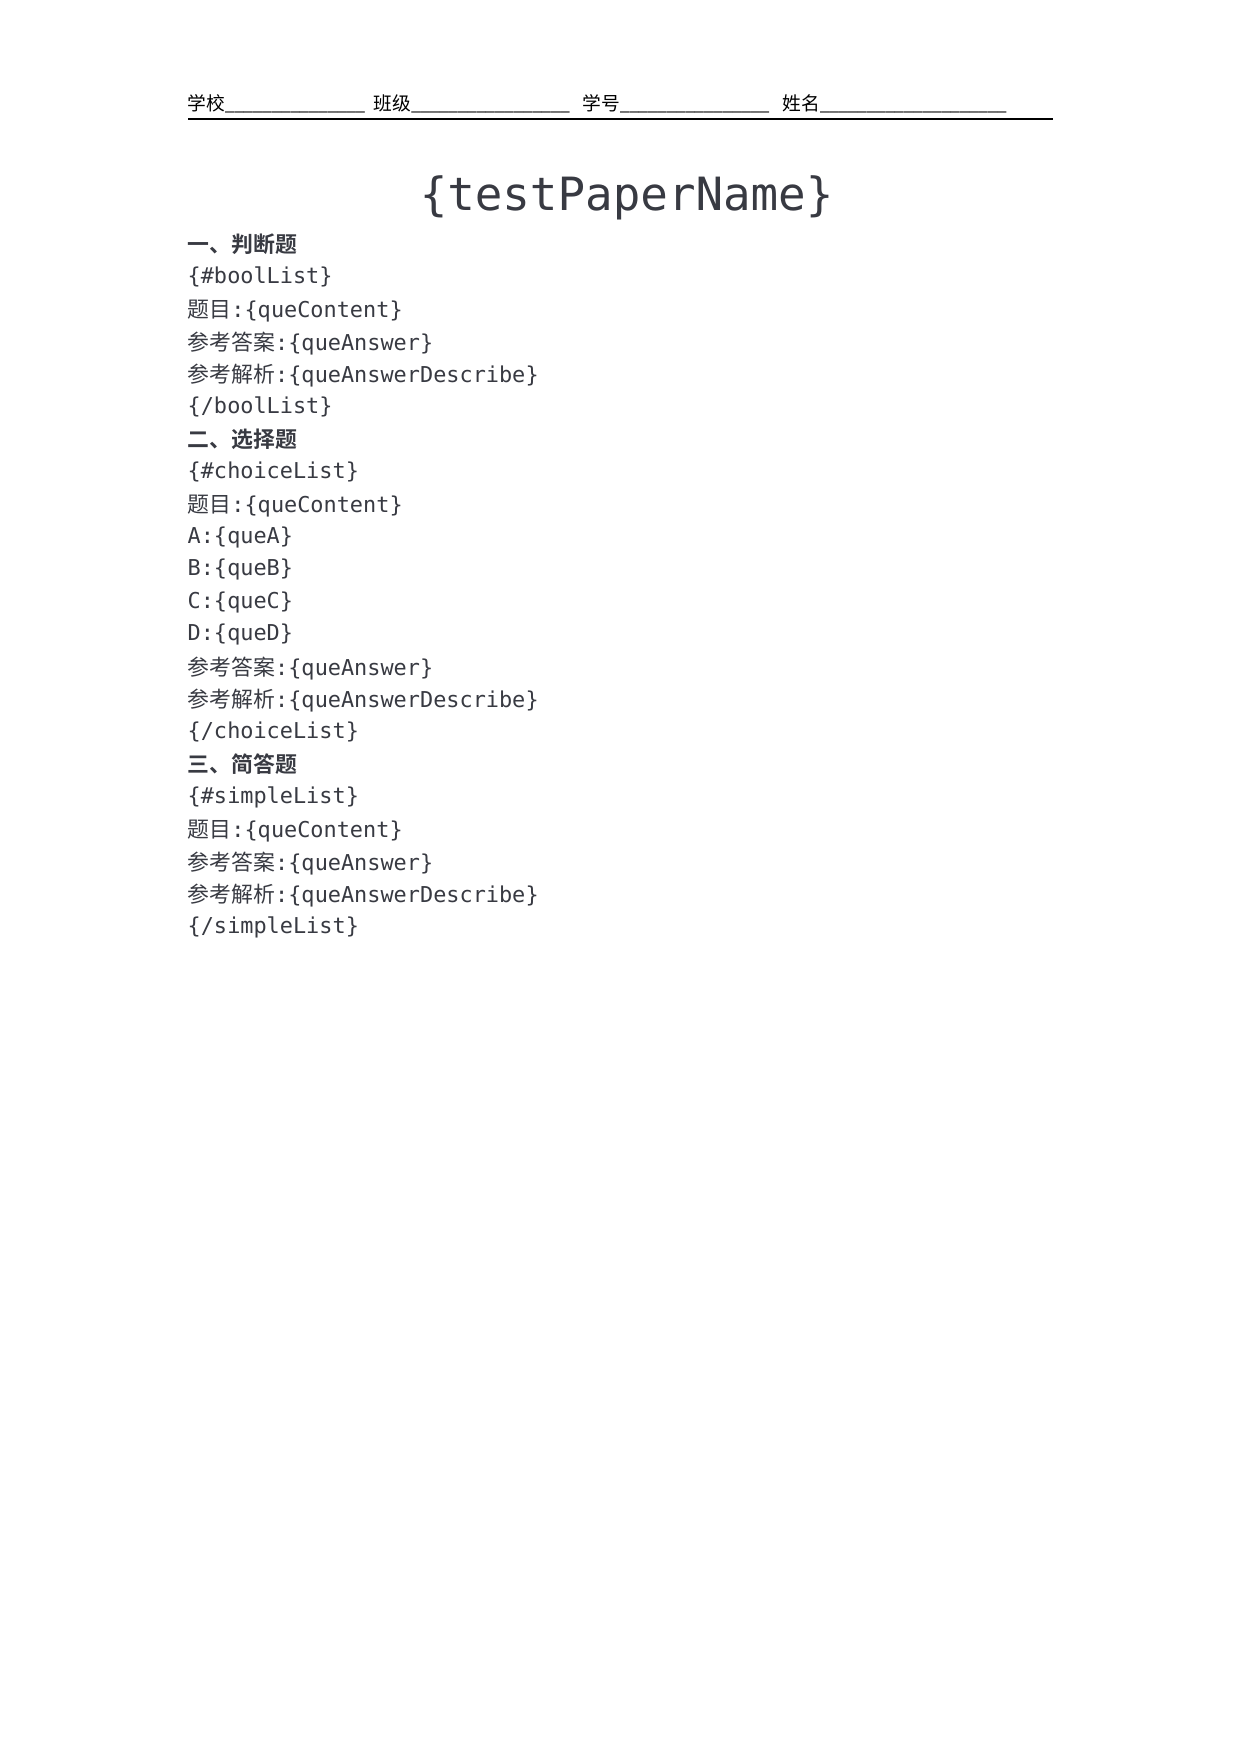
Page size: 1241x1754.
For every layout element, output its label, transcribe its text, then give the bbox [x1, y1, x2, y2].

text 二、选择题 [187, 422, 1053, 454]
text {#simpleList} [187, 779, 1053, 812]
text {testPaperName} [200, 162, 1053, 227]
text 题目:{queContent} [187, 487, 1053, 519]
text 参考解析:{queAnswerDescribe} [187, 877, 1053, 909]
text A:{queA} [187, 519, 1053, 552]
text 题目:{queContent} [187, 292, 1053, 324]
text {/simpleList} [187, 909, 1053, 942]
text C:{queC} [187, 584, 1053, 617]
text B:{queB} [187, 552, 1053, 584]
text 三、简答题 [187, 747, 1053, 779]
text 一、判断题 [187, 227, 1053, 259]
text 参考答案:{queAnswer} [187, 649, 1053, 682]
text 参考答案:{queAnswer} [187, 324, 1053, 357]
text D:{queD} [187, 617, 1053, 649]
text {/choiceList} [187, 714, 1053, 747]
text 参考答案:{queAnswer} [187, 844, 1053, 877]
text {#choiceList} [187, 454, 1053, 487]
text 参考解析:{queAnswerDescribe} [187, 357, 1053, 389]
text 参考解析:{queAnswerDescribe} [187, 682, 1053, 714]
text {/boolList} [187, 389, 1053, 422]
text {#boolList} [187, 259, 1053, 292]
text 题目:{queContent} [187, 812, 1053, 844]
